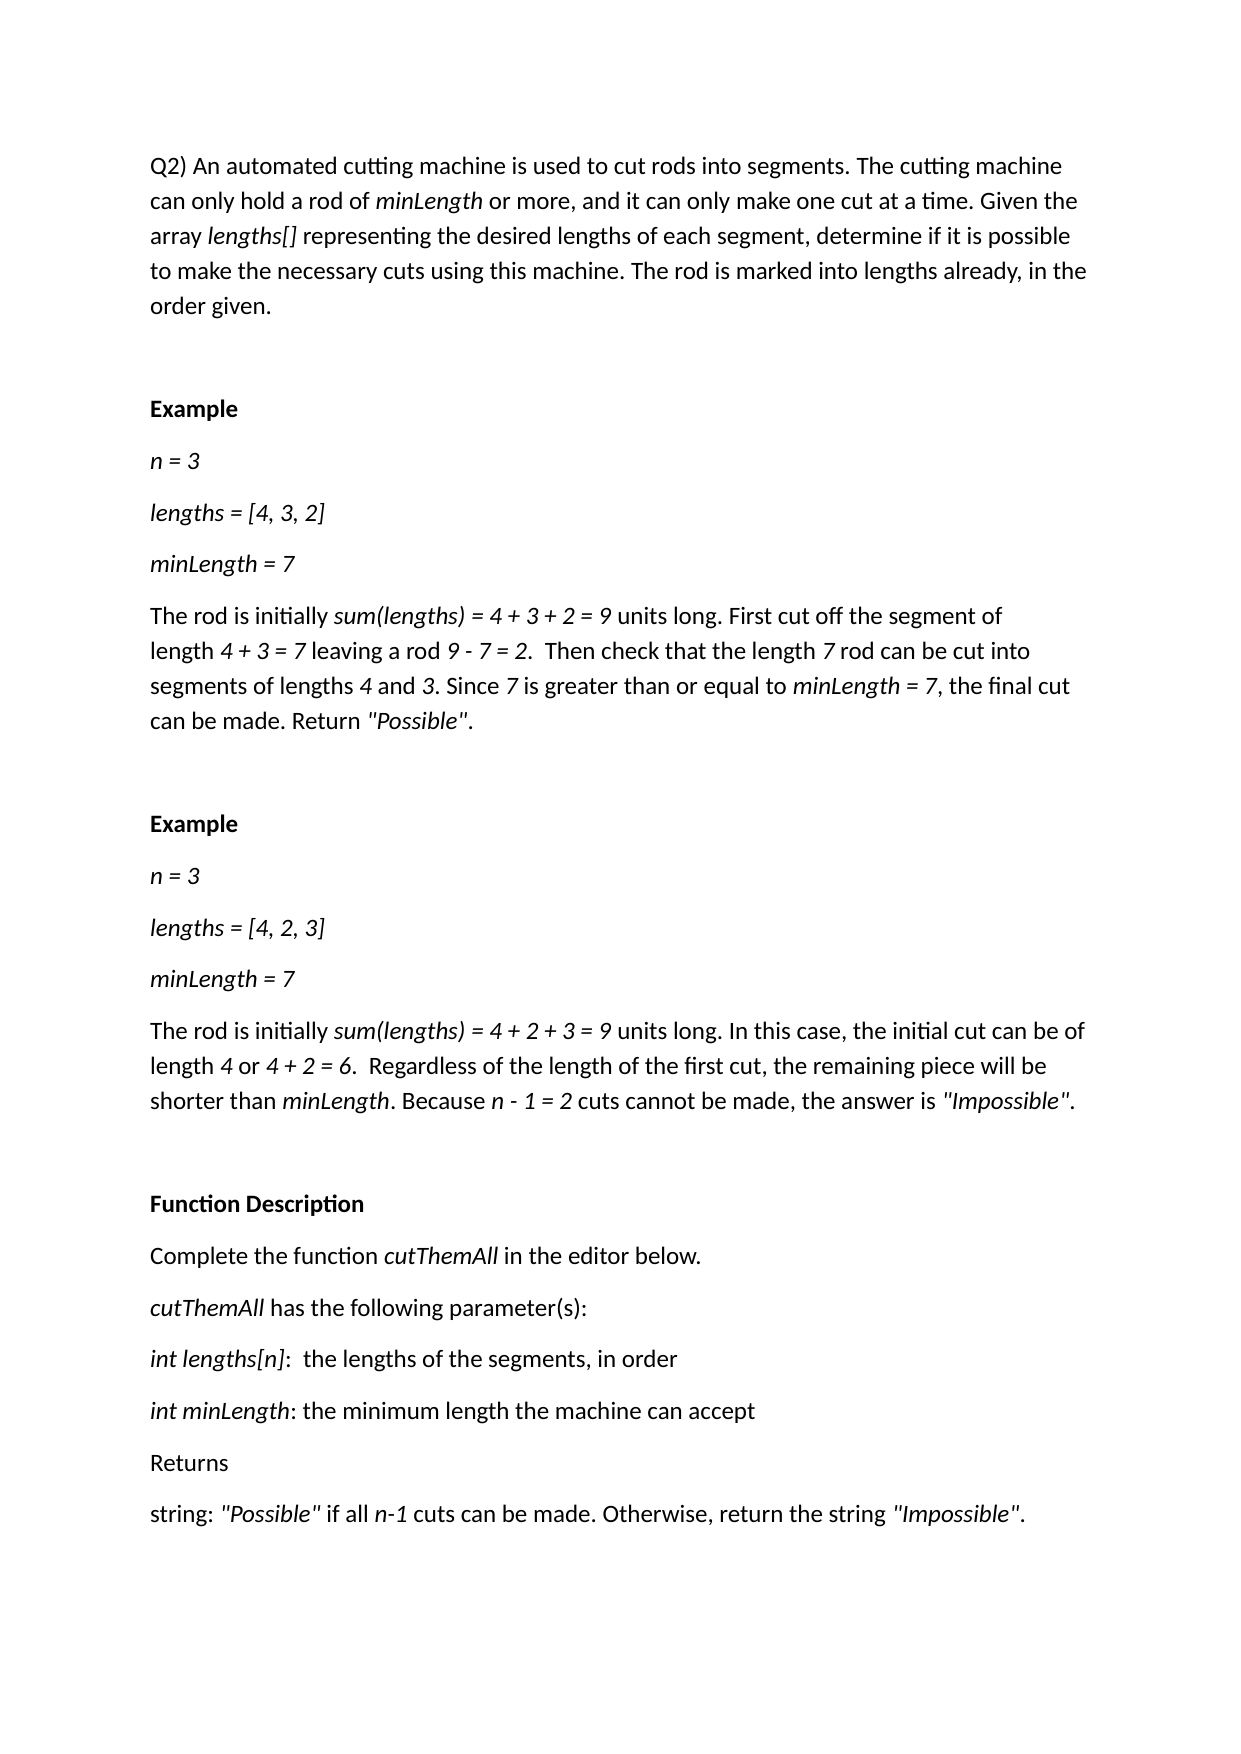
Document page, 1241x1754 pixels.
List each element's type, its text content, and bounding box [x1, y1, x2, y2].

text Example [150, 808, 1090, 839]
text cutThemAll has the following parameter(s): [150, 1292, 1090, 1322]
text Returns [150, 1447, 1090, 1477]
text minLength = 7 [150, 963, 1090, 994]
text n = 3 [150, 860, 1090, 891]
text int lengths[n]: the lengths of the segments, in order [150, 1343, 1090, 1374]
text string: "Possible" if all n-1 cuts can be made. Otherwise, return the string "Impossible". [150, 1498, 1090, 1529]
text int minLength: the minimum length the machine can accept [150, 1395, 1090, 1426]
text minLength = 7 [150, 548, 1090, 579]
text lengths = [4, 2, 3] [150, 912, 1090, 942]
text Q2) An automated cutting machine is used to cut rods into segments. The cutting machine can only hold a rod of minLength or more, and it can only make one cut at a time. Given the array lengths[] representing the desired lengths of each segment, determine if it is possible to make the necessary cuts using this machine. The rod is marked into lengths already, in the order given. [150, 150, 1090, 321]
text The rod is initially sum(lengths) = 4 + 2 + 3 = 9 units long. In this case, the initial cut can be of length 4 or 4 + 2 = 6. Regardless of the length of the first cut, the remaining piece will be shorter than minLength. Because n - 1 = 2 cuts cannot be made, the answer is "Impossible". [150, 1015, 1090, 1116]
text lengths = [4, 3, 2] [150, 497, 1090, 527]
text Complete the function cutThemAll in the editor below. [150, 1240, 1090, 1271]
text n = 3 [150, 445, 1090, 476]
text Example [150, 393, 1090, 424]
text Function Description [150, 1188, 1090, 1219]
text The rod is initially sum(lengths) = 4 + 3 + 2 = 9 units long. First cut off the segment of length 4 + 3 = 7 leaving a rod 9 - 7 = 2. Then check that the length 7 rod can be cut into segments of lengths 4 and 3. Since 7 is greater than or equal to minLength = 7, the final cut can be made. Return "Possible". [150, 600, 1090, 736]
